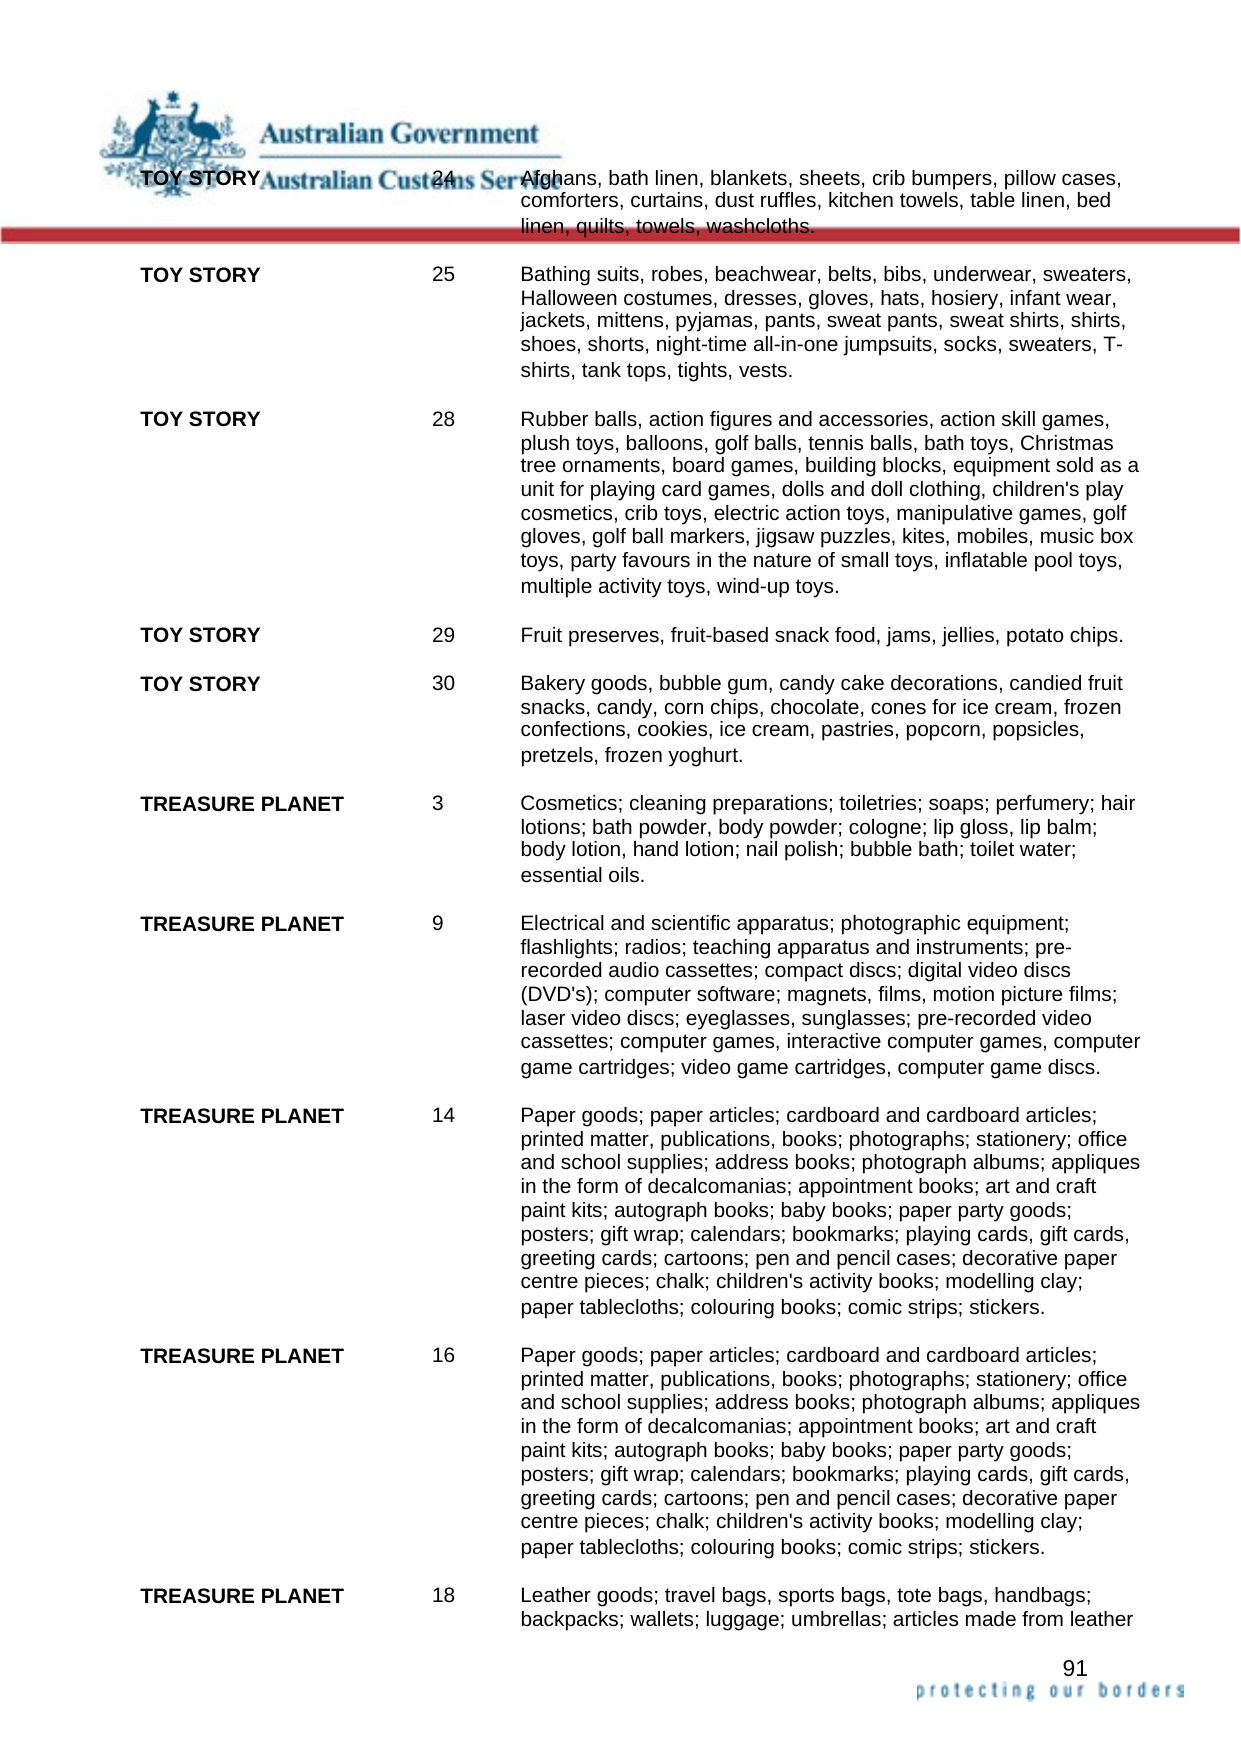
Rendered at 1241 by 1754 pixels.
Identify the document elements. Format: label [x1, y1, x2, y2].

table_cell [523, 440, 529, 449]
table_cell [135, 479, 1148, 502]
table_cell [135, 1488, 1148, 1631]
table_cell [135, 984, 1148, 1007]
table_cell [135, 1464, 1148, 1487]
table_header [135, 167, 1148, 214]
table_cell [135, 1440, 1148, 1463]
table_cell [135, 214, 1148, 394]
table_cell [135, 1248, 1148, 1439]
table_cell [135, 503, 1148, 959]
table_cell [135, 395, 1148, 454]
picture [917, 1681, 1185, 1702]
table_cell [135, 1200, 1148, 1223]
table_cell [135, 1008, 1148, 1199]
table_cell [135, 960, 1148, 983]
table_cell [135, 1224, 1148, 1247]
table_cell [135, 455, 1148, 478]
picture [0, 90, 1240, 244]
